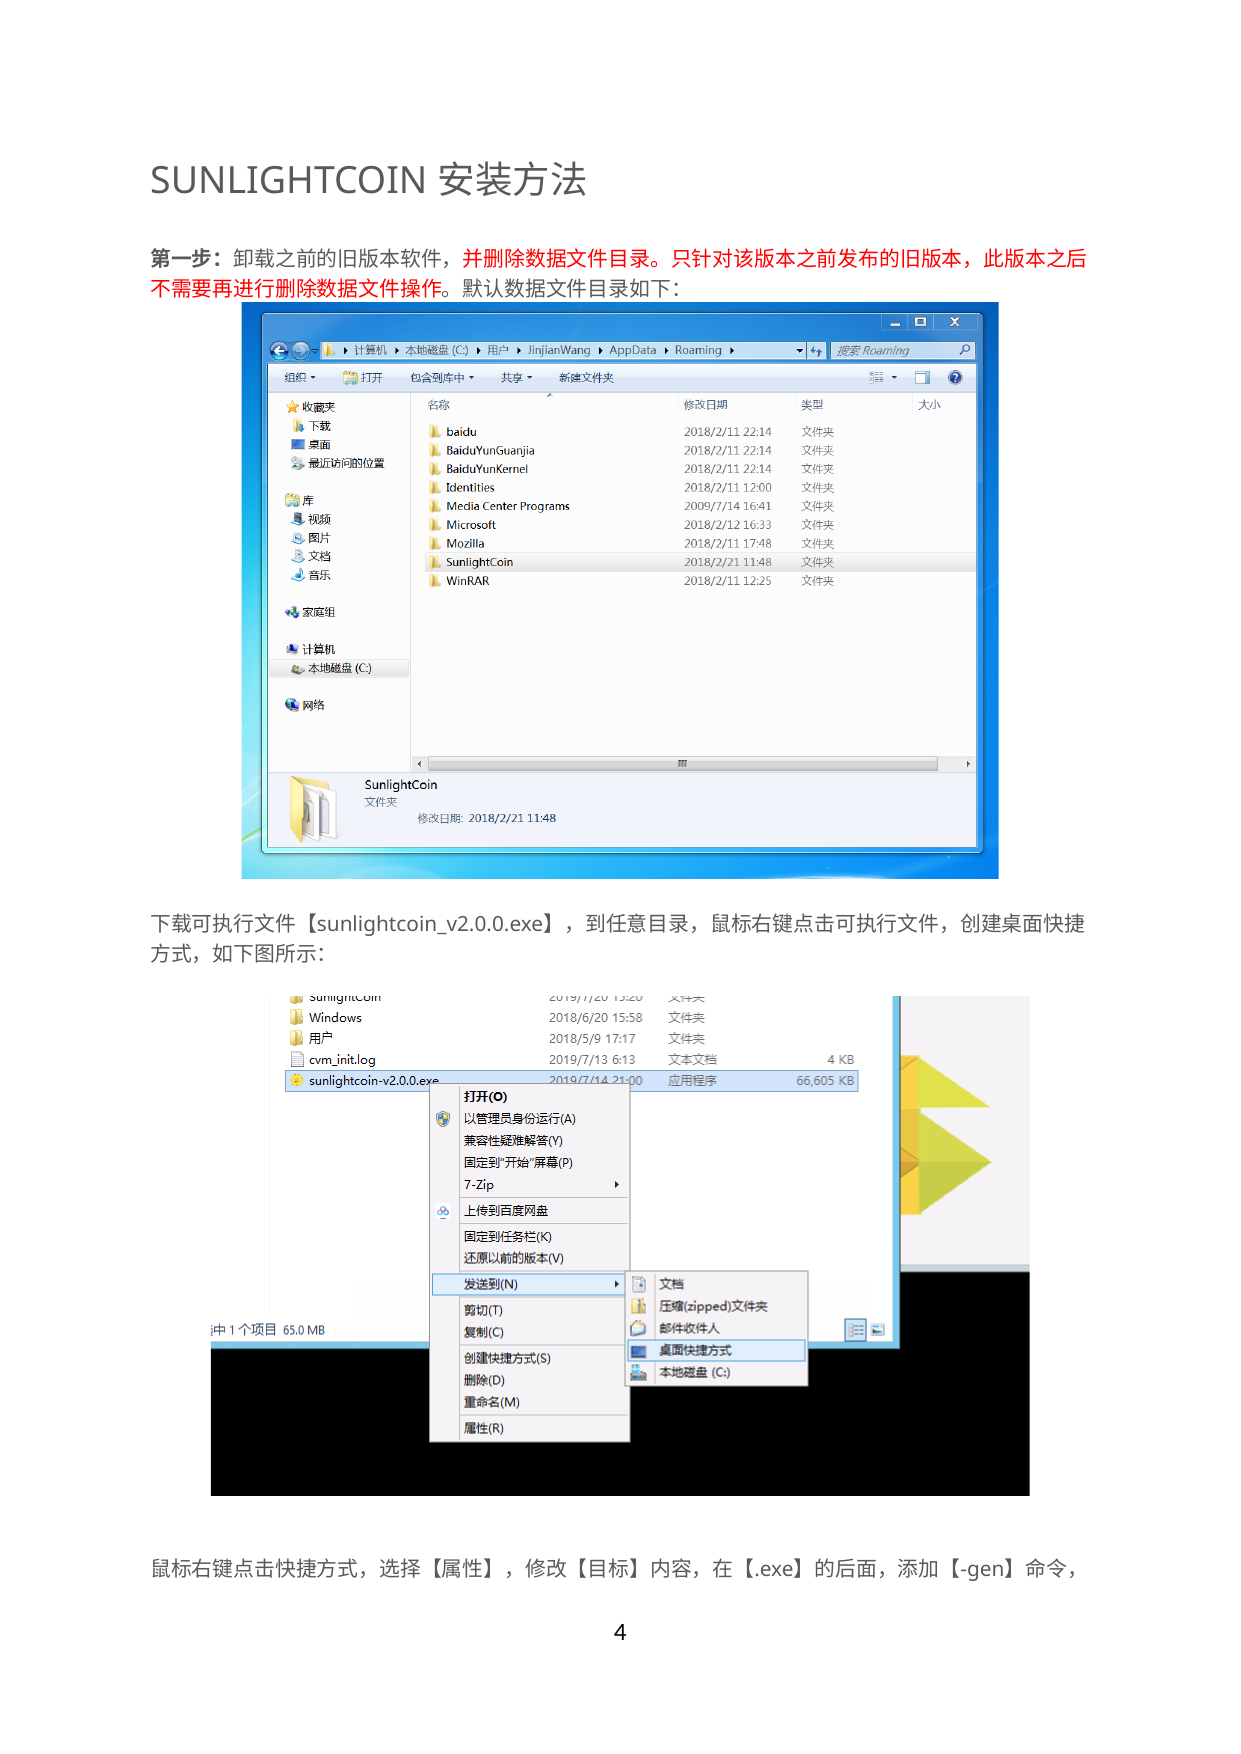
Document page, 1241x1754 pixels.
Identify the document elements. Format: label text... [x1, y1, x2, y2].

text 第一步：卸载之前的旧版本软件，并删除数据文件目录。只针对该版本之前发布的旧版本，此版本之后不需要再进行删除数据文件操作。默认数据文件目录如下： [150, 242, 1090, 302]
subtitle SUNLIGHTCOIN 安装方法 [150, 150, 1090, 204]
picture [210, 996, 1030, 1496]
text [150, 1553, 1090, 1583]
text 下载可执行文件【sunlightcoin_v2.0.0.exe】，到任意目录，鼠标右键点击可执行文件，创建桌面快捷方式，如下图所示： [150, 907, 1090, 968]
picture [241, 302, 999, 879]
